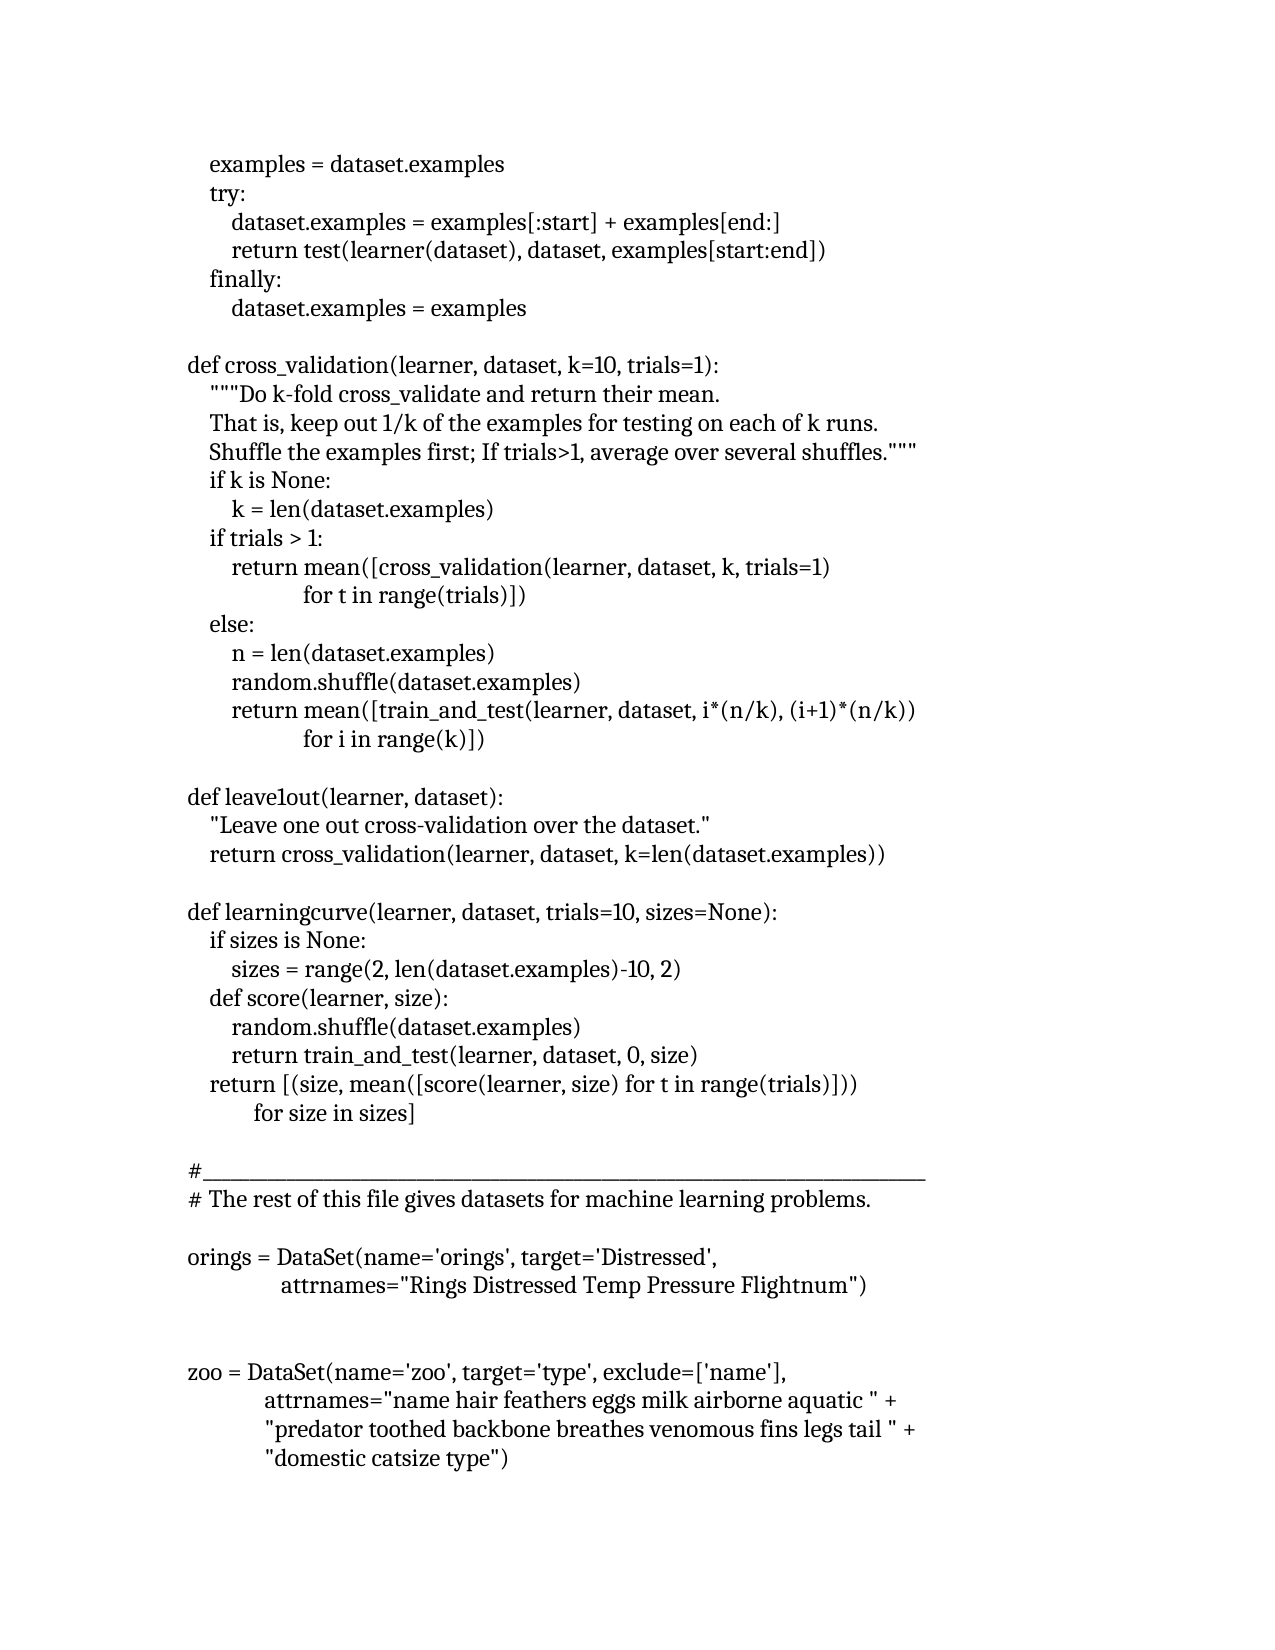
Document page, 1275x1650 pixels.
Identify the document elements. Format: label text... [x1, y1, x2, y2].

text random.shuffle(dataset.examples) [187, 1012, 1087, 1041]
text for t in range(trials)]) [187, 581, 1087, 610]
text attrnames="name hair feathers eggs milk airborne aquatic " + [187, 1386, 1087, 1415]
text #______________________________________________________________________________ [187, 1156, 1087, 1185]
text "predator toothed backbone breathes venomous fins legs tail " + [187, 1415, 1087, 1444]
text return [(size, mean([score(learner, size) for t in range(trials)])) [187, 1070, 1087, 1099]
text else: [187, 610, 1087, 639]
text "Leave one out cross-validation over the dataset." [187, 811, 1087, 840]
text if k is None: [187, 466, 1087, 495]
text "domestic catsize type") [187, 1444, 1087, 1472]
text dataset.examples = examples [187, 294, 1087, 322]
text n = len(dataset.examples) [187, 639, 1087, 667]
text if sizes is None: [187, 926, 1087, 955]
text def leave1out(learner, dataset): [187, 782, 1087, 811]
text def cross_validation(learner, dataset, k=10, trials=1): [187, 351, 1087, 380]
text finally: [187, 265, 1087, 294]
text return test(learner(dataset), dataset, examples[start:end]) [187, 236, 1087, 265]
text return mean([train_and_test(learner, dataset, i*(n/k), (i+1)*(n/k)) [187, 696, 1087, 725]
text return train_and_test(learner, dataset, 0, size) [187, 1041, 1087, 1070]
text for i in range(k)]) [187, 725, 1087, 754]
text k = len(dataset.examples) [187, 495, 1087, 524]
text # The rest of this file gives datasets for machine learning problems. [187, 1185, 1087, 1214]
text sizes = range(2, len(dataset.examples)-10, 2) [187, 955, 1087, 984]
text for size in sizes] [187, 1099, 1087, 1127]
text That is, keep out 1/k of the examples for testing on each of k runs. [187, 409, 1087, 437]
text attrnames="Rings Distressed Temp Pressure Flightnum") [187, 1271, 1087, 1300]
text Shuffle the examples first; If trials>1, average over several shuffles.""" [187, 437, 1087, 466]
text if trials > 1: [187, 524, 1087, 552]
text try: [187, 179, 1087, 207]
text random.shuffle(dataset.examples) [187, 667, 1087, 696]
text orings = DataSet(name='orings', target='Distressed', [187, 1242, 1087, 1271]
text zoo = DataSet(name='zoo', target='type', exclude=['name'], [187, 1357, 1087, 1386]
text return mean([cross_validation(learner, dataset, k, trials=1) [187, 552, 1087, 581]
text dataset.examples = examples[:start] + examples[end:] [187, 207, 1087, 236]
text examples = dataset.examples [187, 150, 1087, 179]
text def score(learner, size): [187, 984, 1087, 1012]
text return cross_validation(learner, dataset, k=len(dataset.examples)) [187, 840, 1087, 869]
text """Do k-fold cross_validate and return their mean. [187, 380, 1087, 409]
text def learningcurve(learner, dataset, trials=10, sizes=None): [187, 897, 1087, 926]
